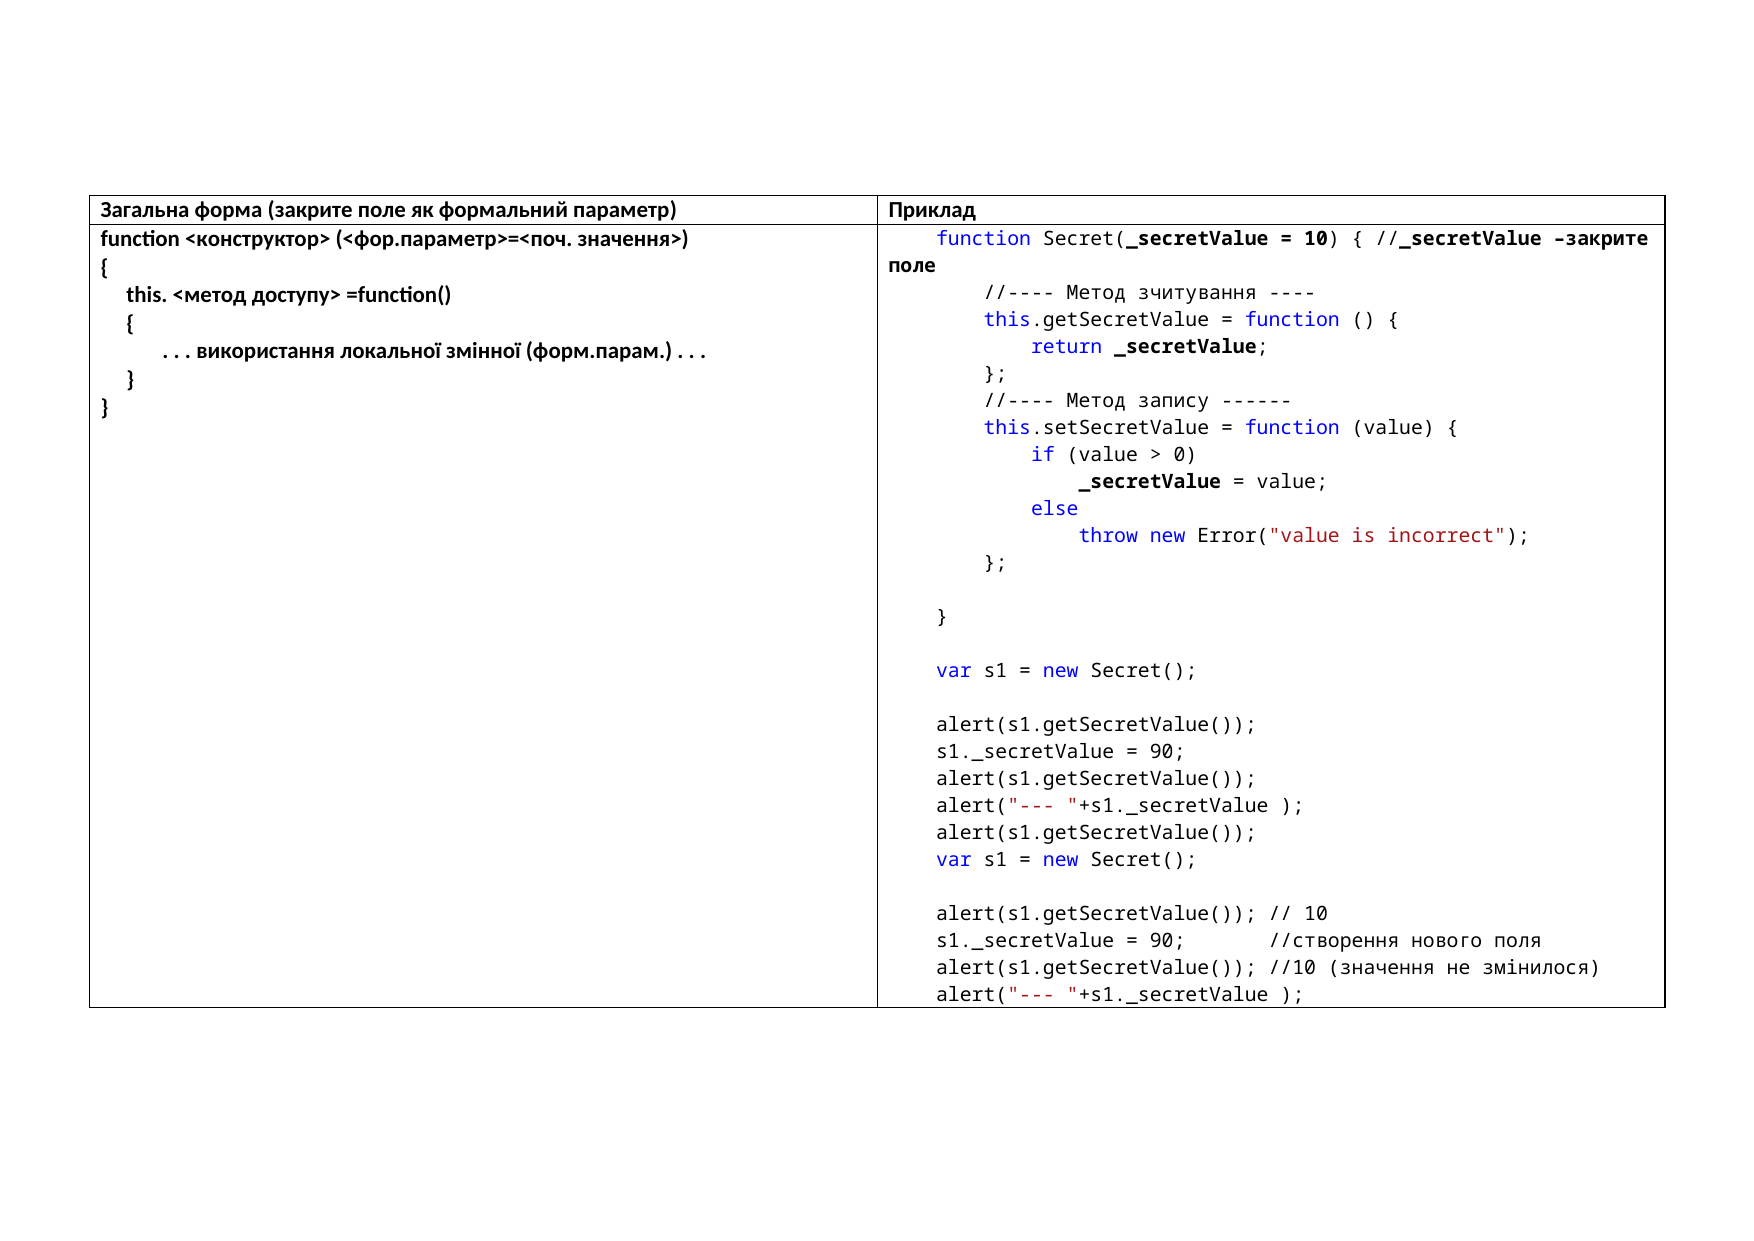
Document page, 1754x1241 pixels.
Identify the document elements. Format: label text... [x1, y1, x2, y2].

table_cell function Secret(_secretValue = 10) { //_secretValue –закрите поле //---- Метод зчитування ---- this.getSecretValue = function () { return _secretValue; }; //---- Метод запису ------ this.setSecretValue = function (value) { if (value > 0) _secretValue = value; else throw new Error("value is incorrect"); }; } var s1 = new Secret(); alert(s1.getSecretValue()); s1._secretValue = 90; alert(s1.getSecretValue()); alert("--- "+s1._secretValue ); alert(s1.getSecretValue()); var s1 = new Secret(); alert(s1.getSecretValue()); // 10 s1._secretValue = 90; //створення нового поля alert(s1.getSecretValue()); //10 (значення не змінилося) alert("--- "+s1._secretValue ); [878, 225, 1664, 1007]
table_header Приклад [878, 196, 1664, 223]
table_header Загальна форма (закрите поле як формальний параметр) [90, 196, 877, 223]
table_cell function <конструктор> (<фор.параметр>=<поч. значення>) { this. <метод доступу> =function() { . . . використання локальної змінної (форм.парам.) . . . } } [90, 225, 877, 1007]
